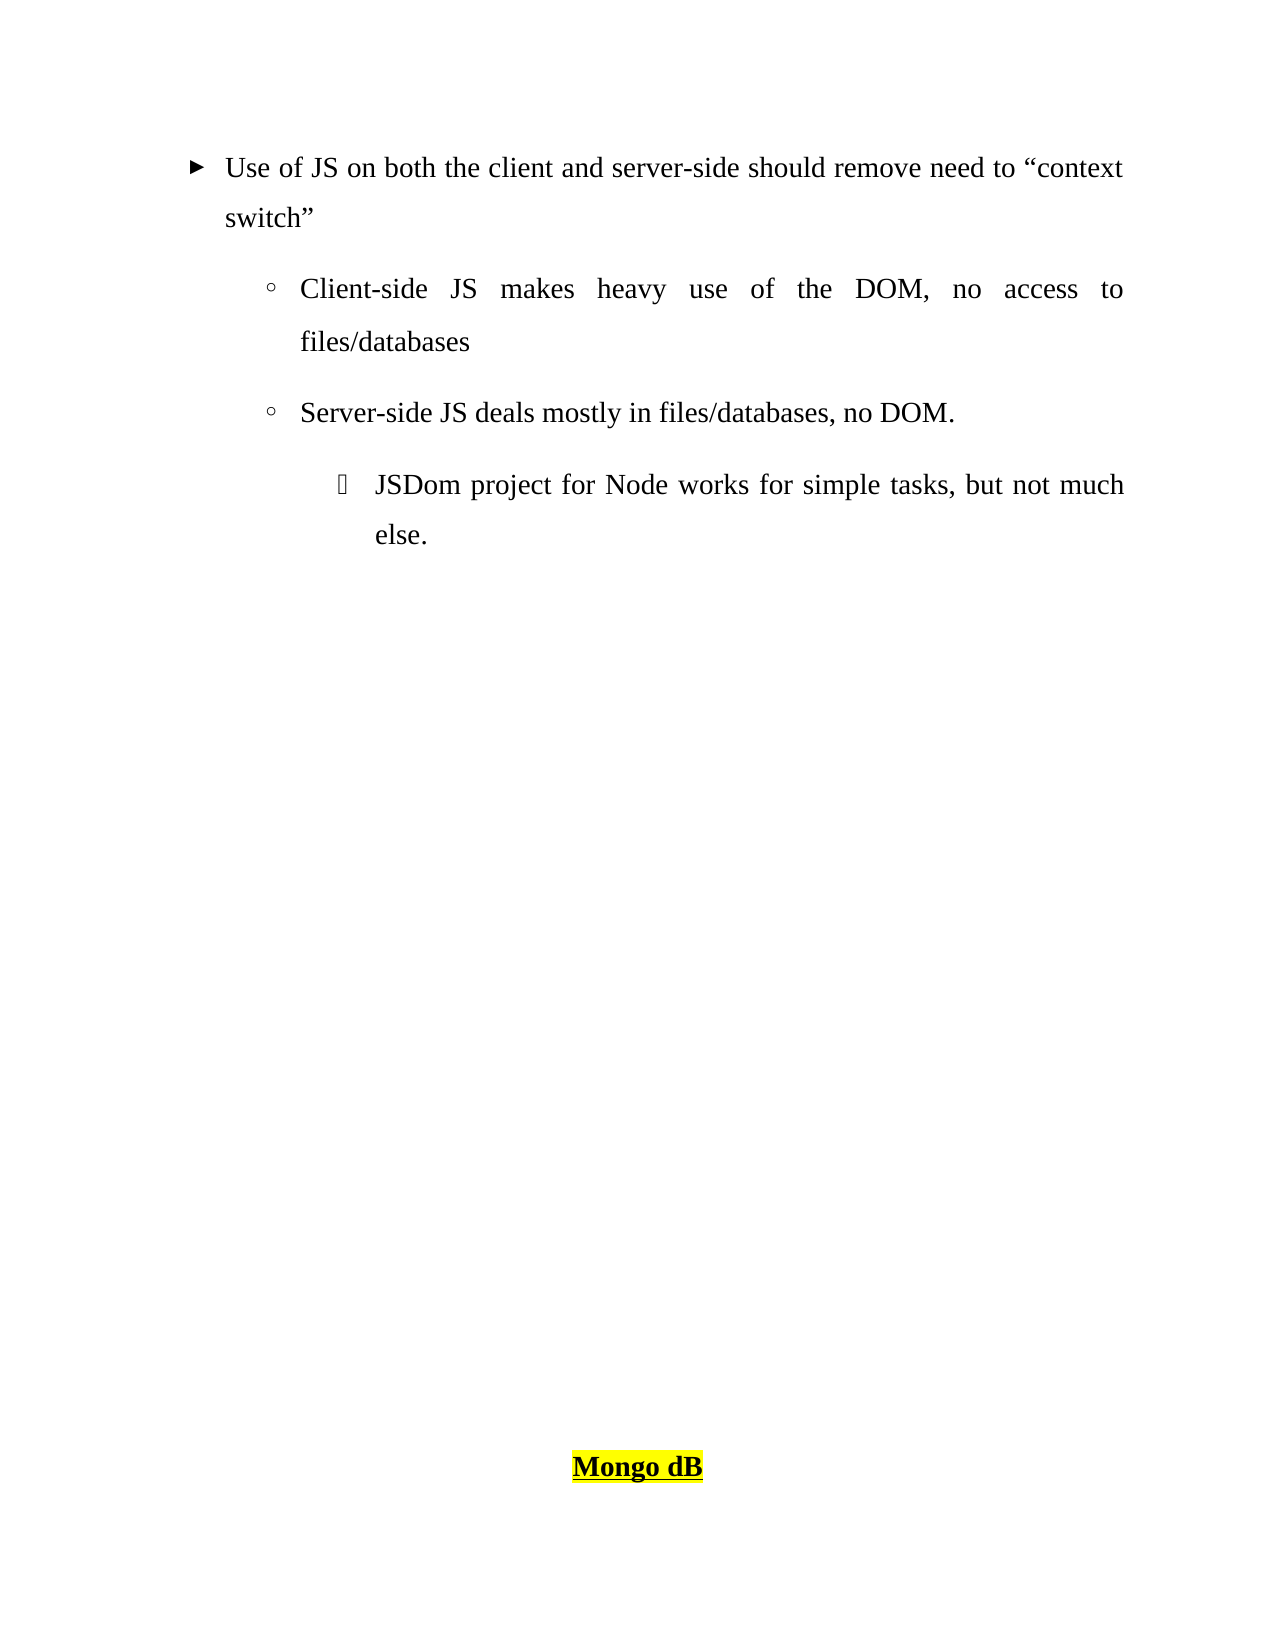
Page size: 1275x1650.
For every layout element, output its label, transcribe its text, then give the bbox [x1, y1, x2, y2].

list Server-side JS deals mostly in files/databases, no DOM. [262, 391, 1125, 431]
text Mongo dB [150, 1449, 1125, 1483]
list Client-side JS makes heavy use of the DOM, no access to files/databases [262, 267, 1125, 357]
list Use of JS on both the client and server-side should remove need to “context switch” [187, 150, 1125, 234]
list JSDom project for Node works for simple tasks, but not much else. [337, 467, 1125, 551]
